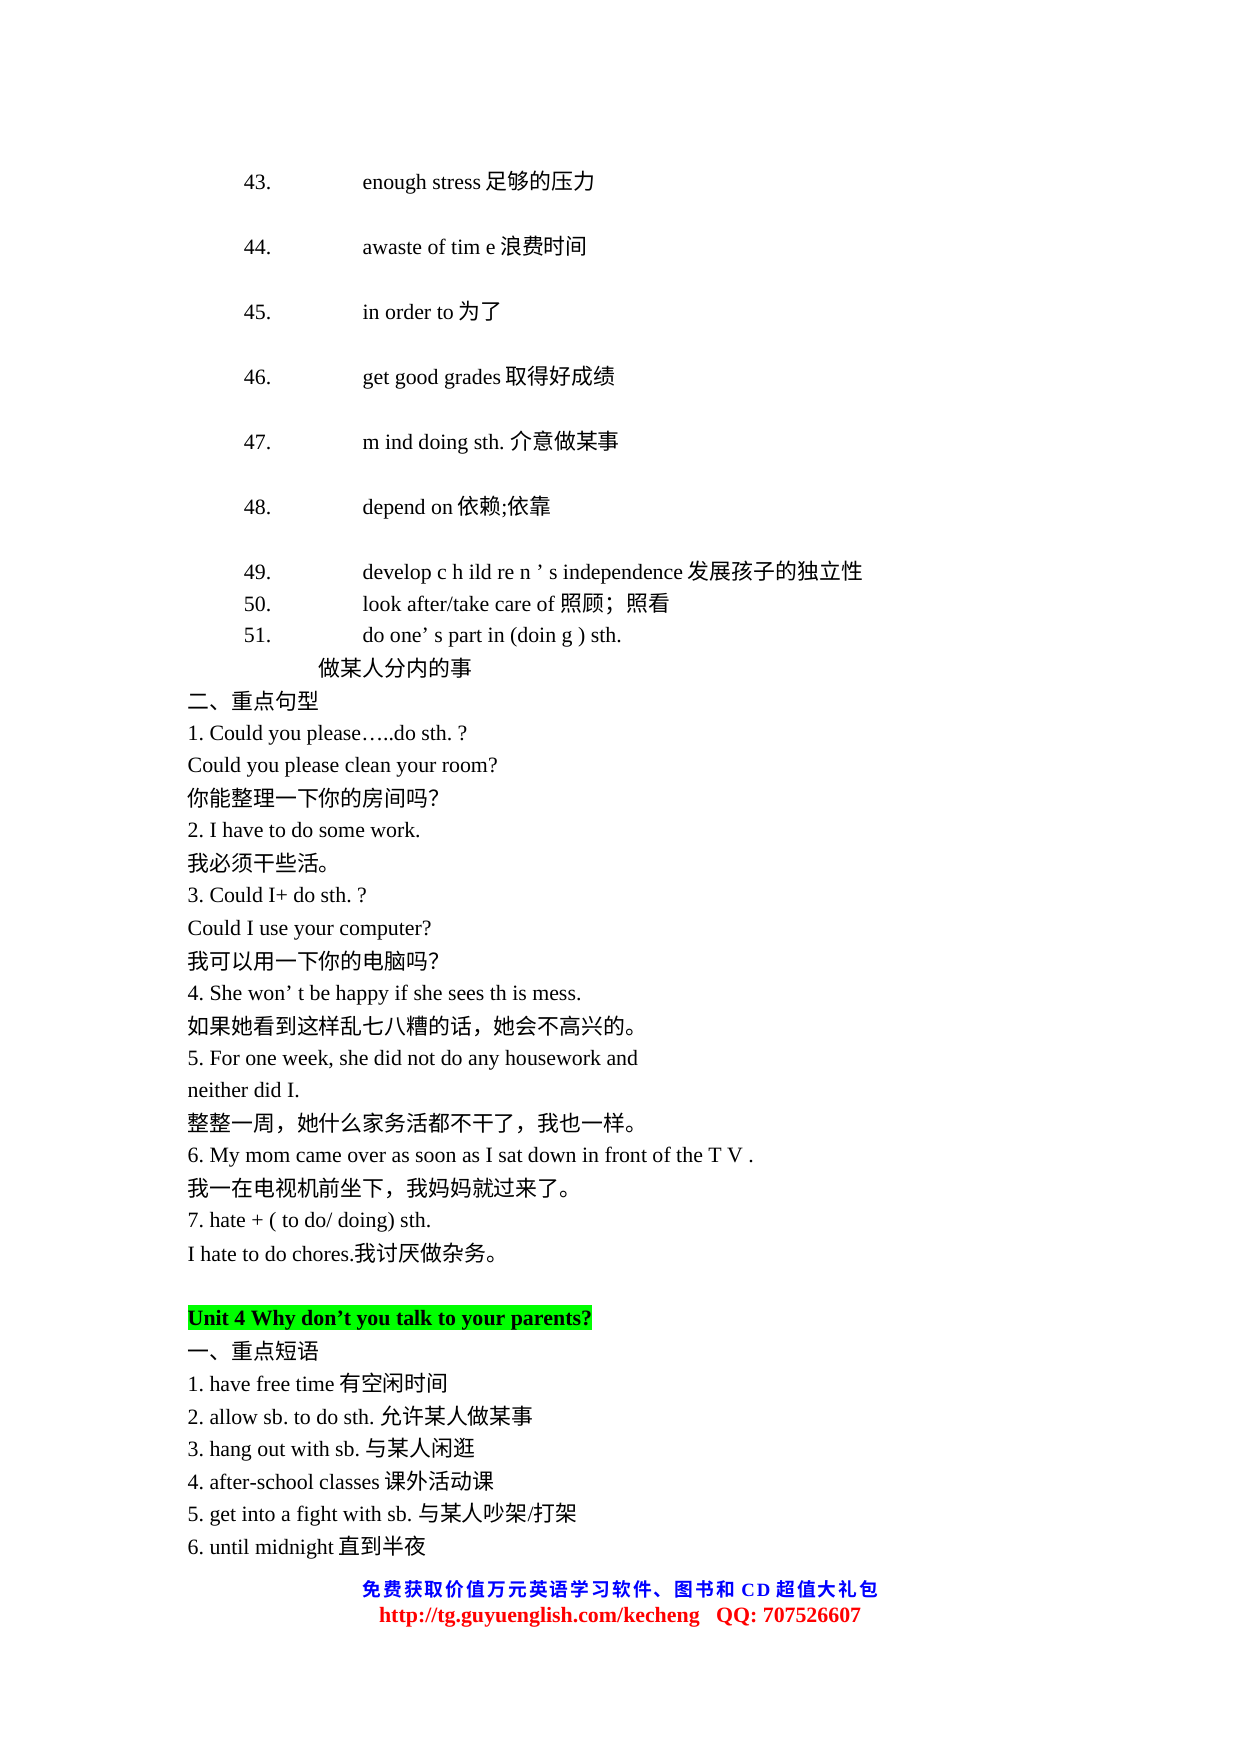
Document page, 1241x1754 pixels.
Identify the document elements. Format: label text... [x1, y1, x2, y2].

text 2. allow sb. to do sth. 允许某人做某事 [187, 1398, 1053, 1431]
text 4. after-school classes课外活动课 [187, 1463, 1053, 1496]
text 3. hang out with sb. 与某人闲逛 [187, 1431, 1053, 1463]
text 整整一周，她什么家务活都不干了，我也一样。 [187, 1106, 1053, 1138]
text 6. My mom came over as soon as I sat down in front of the T V . [187, 1138, 1053, 1171]
list in order to为了 [244, 293, 1053, 326]
text Unit 4 Why don’t you talk to your parents? [187, 1301, 1053, 1333]
text neither did I. [187, 1073, 1053, 1106]
list m ind doing sth. 介意做某事 [244, 423, 1053, 456]
text Could I use your computer? [187, 911, 1053, 943]
list do one’ s part in (doin g ) sth. [244, 618, 1053, 651]
text 7. hate + ( to do/ doing) sth. [187, 1203, 1053, 1236]
text 一、重点短语 [187, 1333, 1053, 1366]
text I hate to do chores.我讨厌做杂务。 [187, 1236, 1053, 1268]
list look after/take care of 照顾；照看 [244, 586, 1053, 618]
text 我必须干些活。 [187, 846, 1053, 878]
list depend on依赖;依靠 [244, 488, 1053, 521]
list develop c h ild re n ’ s independence发展孩子的独立性 [244, 553, 1053, 586]
list awaste of tim e浪费时间 [244, 228, 1053, 261]
text 我可以用一下你的电脑吗？ [187, 943, 1053, 976]
text 6. until midnight直到半夜 [187, 1528, 1053, 1561]
text 4. She won’ t be happy if she sees th is mess. [187, 976, 1053, 1008]
text 5. get into a fight with sb. 与某人吵架/打架 [187, 1496, 1053, 1528]
list enough stress足够的压力 [244, 163, 1053, 196]
text 1. Could you please…..do sth. ? [187, 716, 1053, 748]
text 2. I have to do some work. [187, 813, 1053, 846]
text 二、重点句型 [187, 683, 1053, 716]
text Could you please clean your room? [187, 748, 1053, 781]
text 5. For one week, she did not do any housework and [187, 1041, 1053, 1073]
text 我一在电视机前坐下，我妈妈就过来了。 [187, 1171, 1053, 1203]
text 如果她看到这样乱七八糟的话，她会不高兴的。 [187, 1008, 1053, 1041]
text 你能整理一下你的房间吗？ [187, 781, 1053, 813]
text 做某人分内的事 [319, 651, 1053, 683]
list get good grades取得好成绩 [244, 358, 1053, 391]
text 1. have free time有空闲时间 [187, 1366, 1053, 1398]
text 3. Could I+ do sth. ? [187, 878, 1053, 911]
